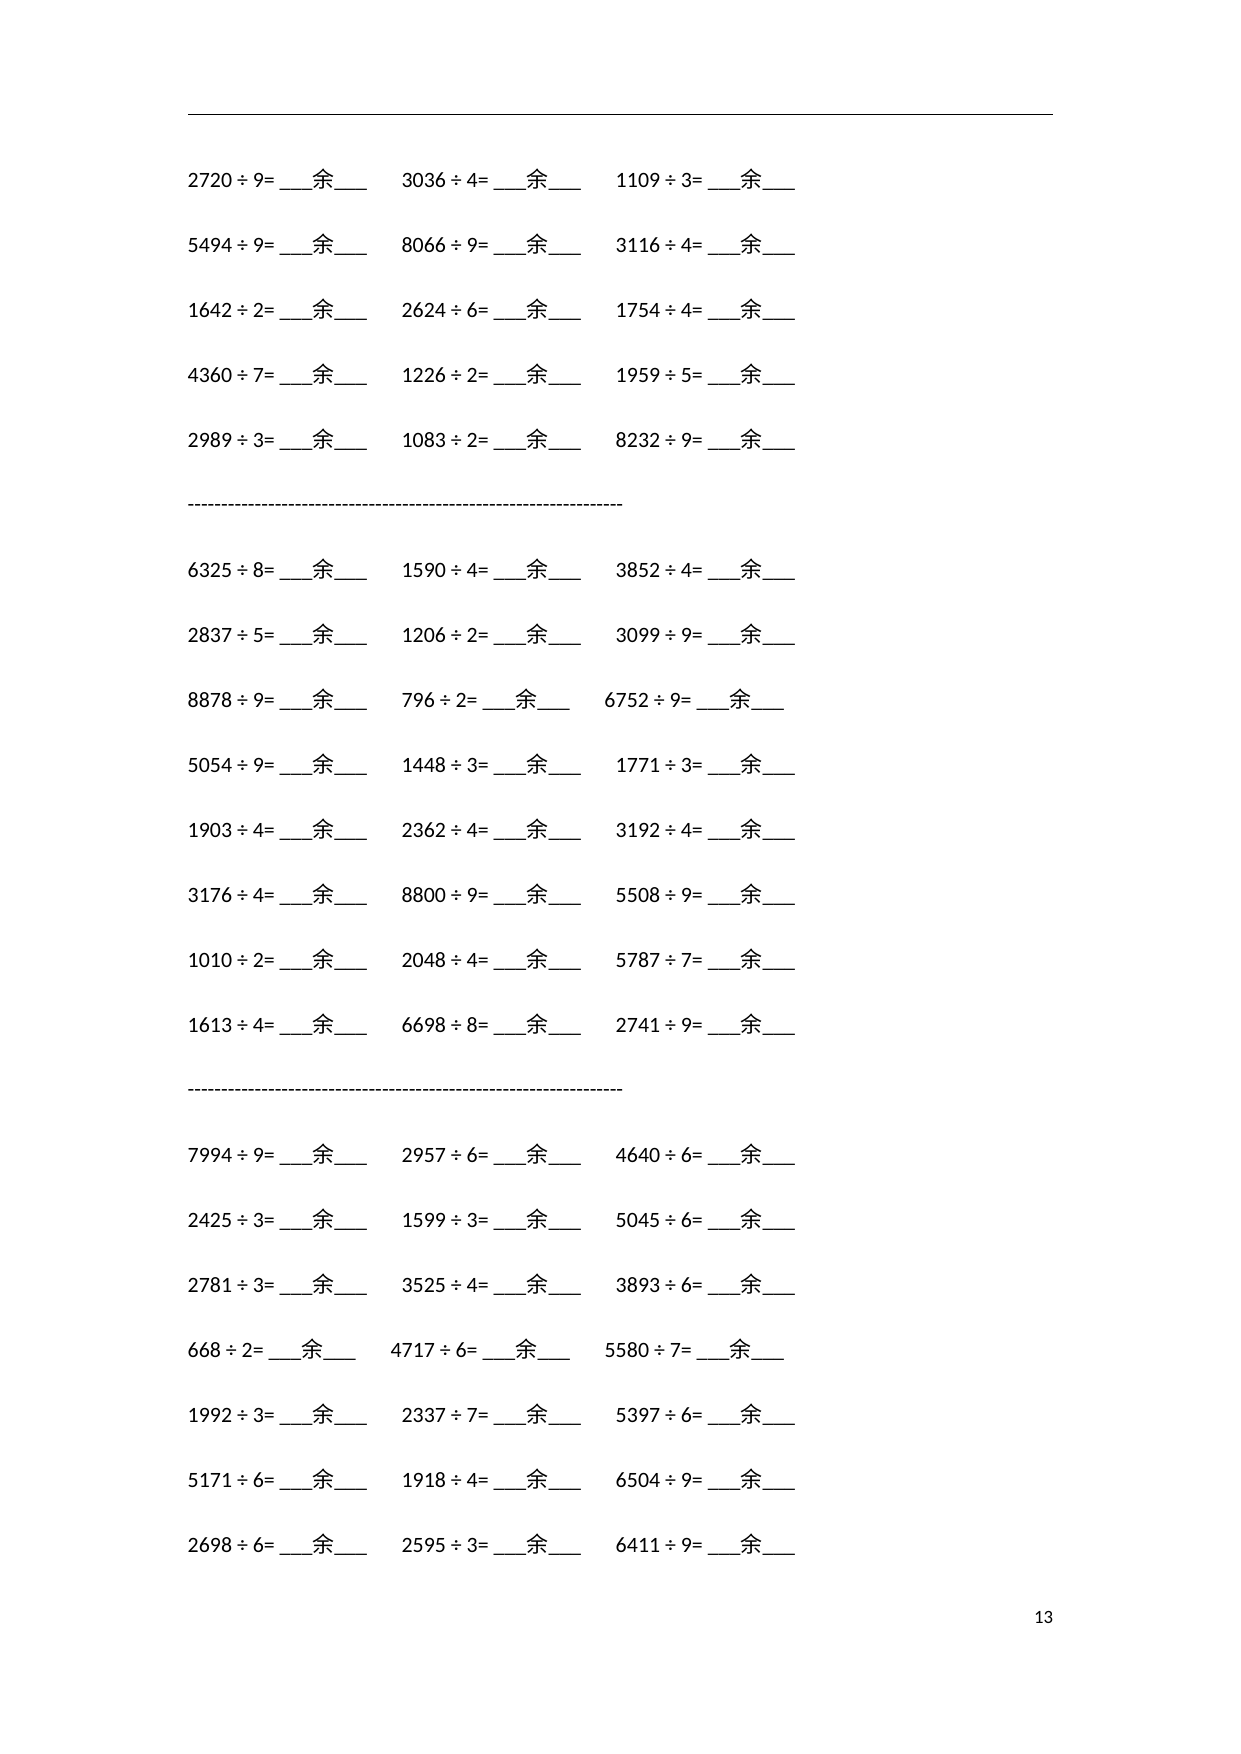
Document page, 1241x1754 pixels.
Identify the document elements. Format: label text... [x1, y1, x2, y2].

text 5054 ÷ 9= ___余___ 1448 ÷ 3= ___余___ 1771 ÷ 3= ___余___ [187, 747, 1053, 779]
text 3176 ÷ 4= ___余___ 8800 ÷ 9= ___余___ 5508 ÷ 9= ___余___ [187, 877, 1053, 909]
text 5171 ÷ 6= ___余___ 1918 ÷ 4= ___余___ 6504 ÷ 9= ___余___ [187, 1462, 1053, 1494]
text 2781 ÷ 3= ___余___ 3525 ÷ 4= ___余___ 3893 ÷ 6= ___余___ [187, 1267, 1053, 1299]
text 6325 ÷ 8= ___余___ 1590 ÷ 4= ___余___ 3852 ÷ 4= ___余___ [187, 552, 1053, 584]
text 5494 ÷ 9= ___余___ 8066 ÷ 9= ___余___ 3116 ÷ 4= ___余___ [187, 227, 1053, 259]
text 1010 ÷ 2= ___余___ 2048 ÷ 4= ___余___ 5787 ÷ 7= ___余___ [187, 942, 1053, 974]
text 8878 ÷ 9= ___余___ 796 ÷ 2= ___余___ 6752 ÷ 9= ___余___ [187, 682, 1053, 714]
text 2720 ÷ 9= ___余___ 3036 ÷ 4= ___余___ 1109 ÷ 3= ___余___ [187, 162, 1053, 194]
text 2989 ÷ 3= ___余___ 1083 ÷ 2= ___余___ 8232 ÷ 9= ___余___ [187, 422, 1053, 454]
text 2425 ÷ 3= ___余___ 1599 ÷ 3= ___余___ 5045 ÷ 6= ___余___ [187, 1202, 1053, 1234]
text 1992 ÷ 3= ___余___ 2337 ÷ 7= ___余___ 5397 ÷ 6= ___余___ [187, 1397, 1053, 1429]
text 2837 ÷ 5= ___余___ 1206 ÷ 2= ___余___ 3099 ÷ 9= ___余___ [187, 617, 1053, 649]
text ----------------------------------------------------------------- [187, 1072, 1053, 1104]
text ----------------------------------------------------------------- [187, 487, 1053, 519]
text 7994 ÷ 9= ___余___ 2957 ÷ 6= ___余___ 4640 ÷ 6= ___余___ [187, 1137, 1053, 1169]
text 1642 ÷ 2= ___余___ 2624 ÷ 6= ___余___ 1754 ÷ 4= ___余___ [187, 292, 1053, 324]
text 4360 ÷ 7= ___余___ 1226 ÷ 2= ___余___ 1959 ÷ 5= ___余___ [187, 357, 1053, 389]
text 1613 ÷ 4= ___余___ 6698 ÷ 8= ___余___ 2741 ÷ 9= ___余___ [187, 1007, 1053, 1039]
text 2698 ÷ 6= ___余___ 2595 ÷ 3= ___余___ 6411 ÷ 9= ___余___ [187, 1527, 1053, 1559]
text 1903 ÷ 4= ___余___ 2362 ÷ 4= ___余___ 3192 ÷ 4= ___余___ [187, 812, 1053, 844]
text 668 ÷ 2= ___余___ 4717 ÷ 6= ___余___ 5580 ÷ 7= ___余___ [187, 1332, 1053, 1364]
